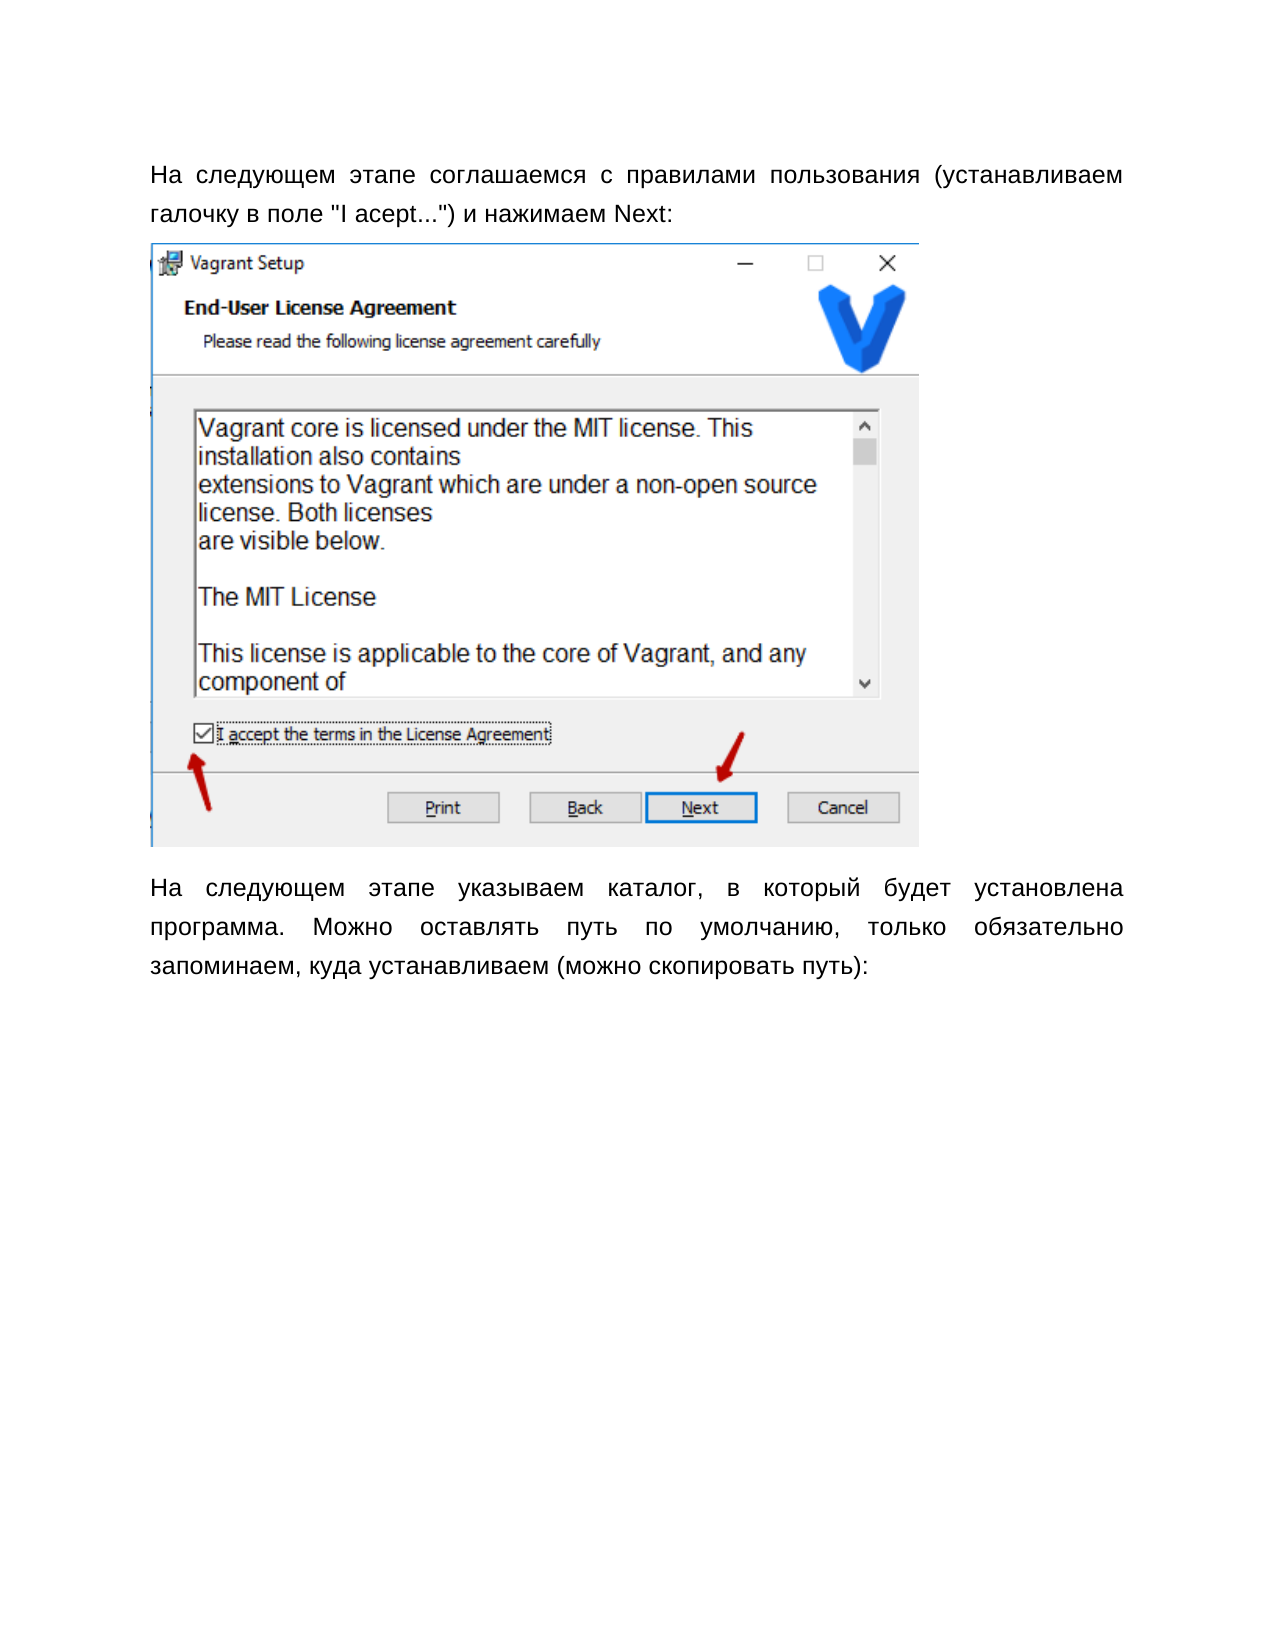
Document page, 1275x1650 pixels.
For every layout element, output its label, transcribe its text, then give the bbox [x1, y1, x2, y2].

text На следующем этапе указываем каталог, в который будет установлена программа. Можно оставлять путь по умолчанию, только обязательно запоминаем, куда устанавливаем (можно скопировать путь): [150, 862, 1125, 980]
picture [150, 243, 919, 847]
text На следующем этапе соглашаемся с правилами пользования (устанавливаем галочку в поле "I acept...") и нажимаем Next: [150, 150, 1125, 228]
